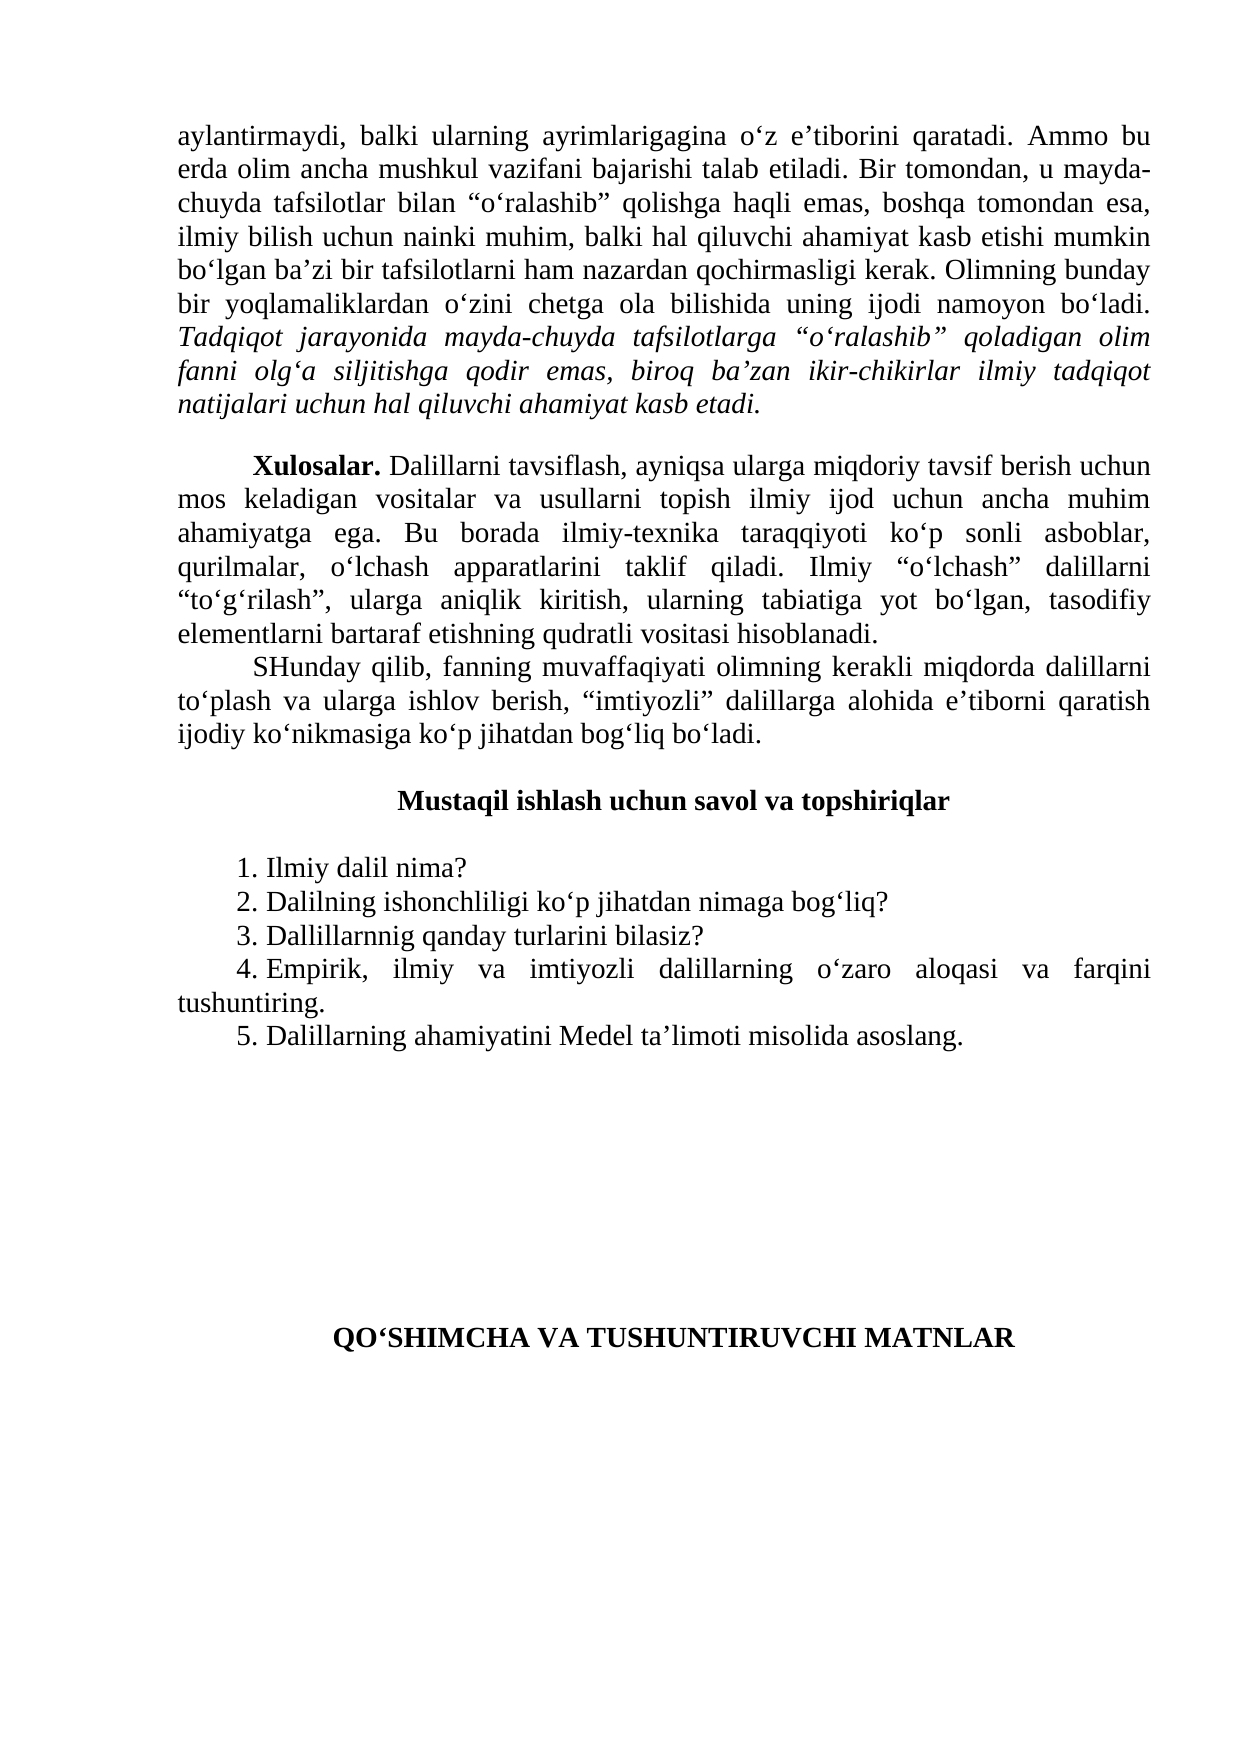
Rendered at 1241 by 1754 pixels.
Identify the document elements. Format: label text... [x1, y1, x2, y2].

list Ilmiy dalil nima? [177, 851, 1152, 884]
list Dalillarning ahamiyatini Medel ta’limoti misolida asoslang. [177, 1018, 1152, 1052]
list Dallillarnnig qanday turlarini bilasiz? [177, 918, 1152, 951]
list Dalilning ishonchliligi ko‘p jihatdan nimaga bog‘liq? [177, 884, 1152, 918]
text Xulosalar. Dalillarni tavsiflash, ayniqsa ularga miqdoriy tavsif berish uchun mos keladigan vositalar va usullarni topish ilmiy ijod uchun ancha muhim ahamiyatga ega. Bu borada ilmiy-texnika taraqqiyoti ko‘p sonli asboblar, qurilmalar, o‘lchash apparatlarini taklif qiladi. Ilmiy “o‘lchash” dalillarni “to‘g‘rilash”, ularga aniqlik kiritish, ularning tabiatiga yot bo‘lgan, tasodifiy elementlarni bartaraf etishning qudratli vositasi hisoblanadi. [177, 448, 1152, 649]
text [177, 118, 1152, 420]
text Mustaqil ishlash uchun savol va topshiriqlar [177, 783, 1152, 817]
text SHunday qilib, fanning muvaffaqiyati olimning kerakli miqdorda dalillarni to‘plash va ularga ishlov berish, “imtiyozli” dalillarga alohida e’tiborni qaratish ijodiy ko‘nikmasiga ko‘p jihatdan bog‘liq bo‘ladi. [177, 649, 1152, 750]
list Empirik, ilmiy va imtiyozli dalillarning o‘zaro aloqasi va farqini tushuntiring. [177, 951, 1152, 1018]
text QO‘SHIMCHA VA TUSHUNTIRUVCHI MATNLAR [177, 1320, 1152, 1354]
